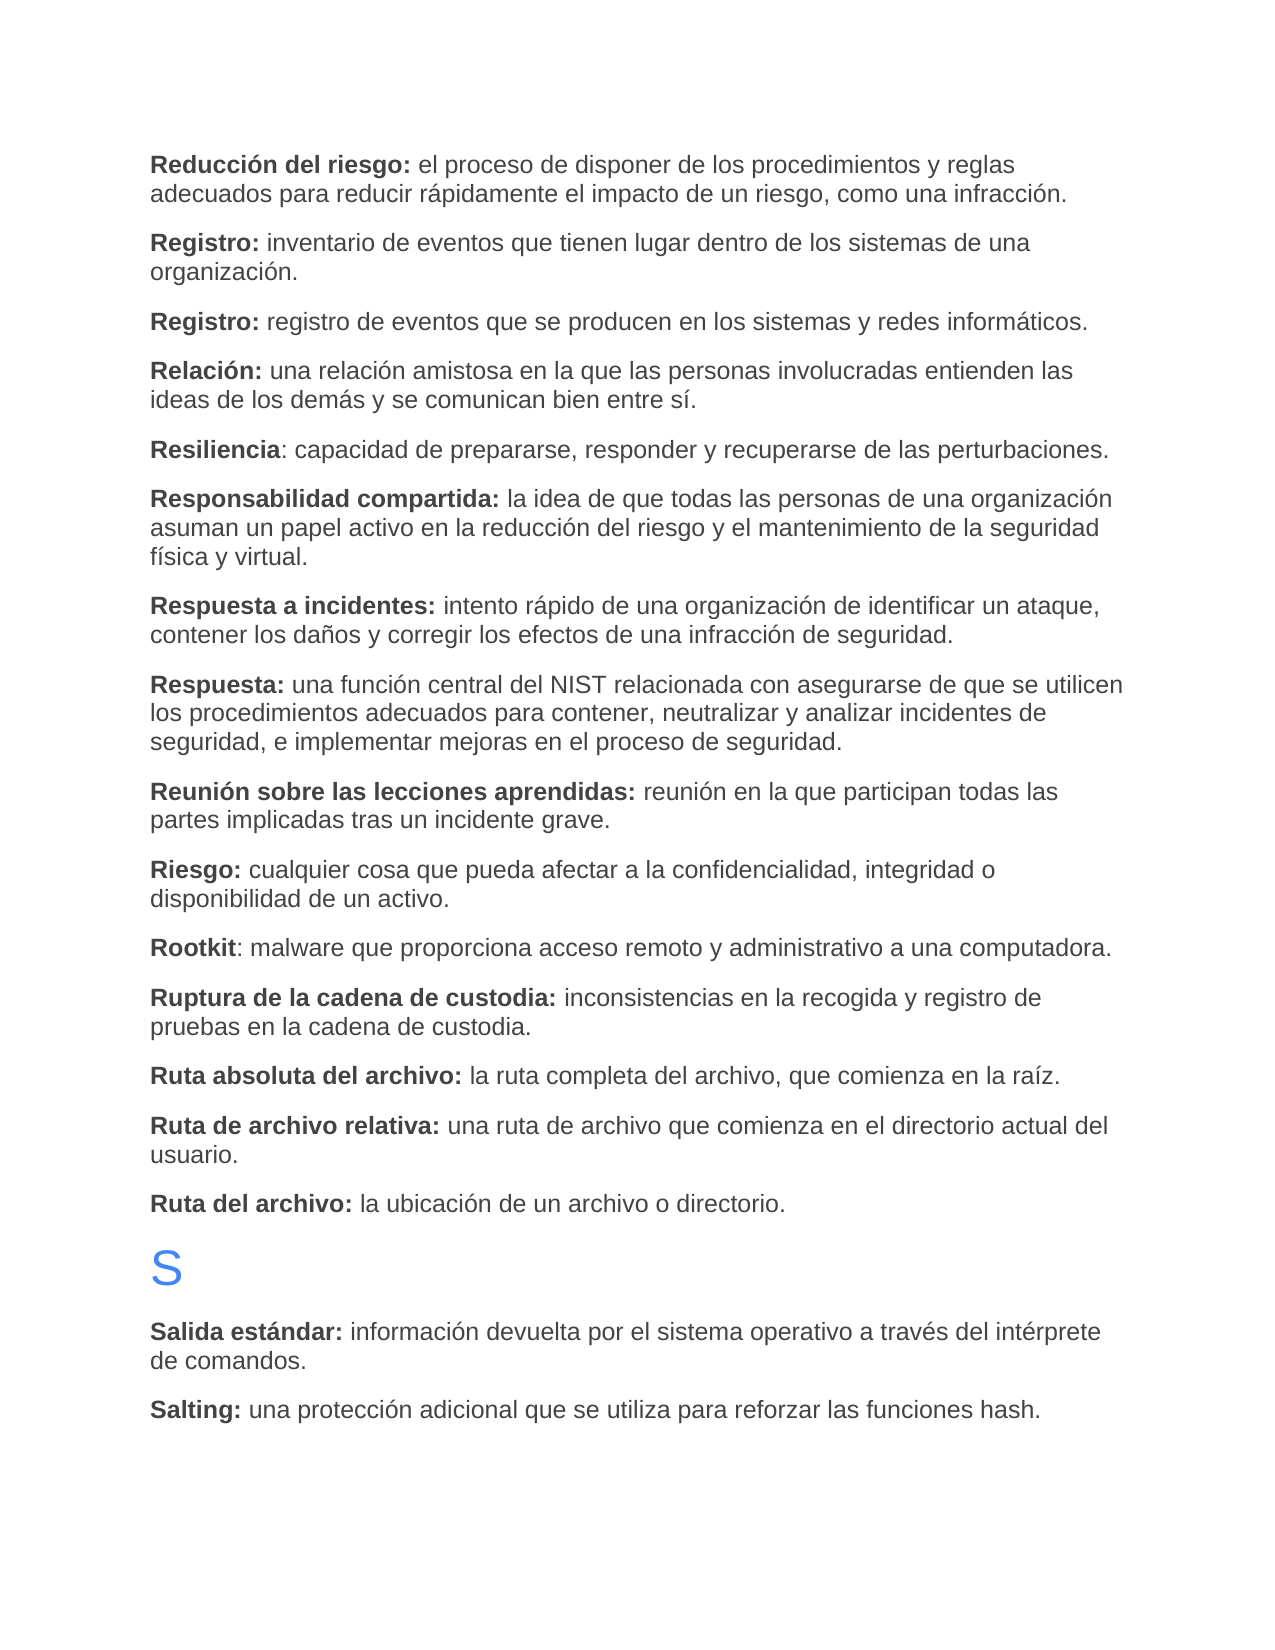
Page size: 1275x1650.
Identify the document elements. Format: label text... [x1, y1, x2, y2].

text Ruta absoluta del archivo: la ruta completa del archivo, que comienza en la raíz. [150, 1061, 1125, 1090]
text Ruptura de la cadena de custodia: inconsistencias en la recogida y registro de pruebas en la cadena de custodia. [150, 983, 1125, 1040]
text Ruta del archivo: la ubicación de un archivo o directorio. [150, 1189, 1125, 1218]
text Rootkit: malware que proporciona acceso remoto y administrativo a una computadora. [150, 933, 1125, 962]
text Riesgo: cualquier cosa que pueda afectar a la confidencialidad, integridad o disponibilidad de un activo. [150, 855, 1125, 912]
text Resiliencia: capacidad de prepararse, responder y recuperarse de las perturbaciones. [150, 434, 1125, 463]
text Registro: registro de eventos que se producen en los sistemas y redes informáticos. [150, 307, 1125, 335]
text Reunión sobre las lecciones aprendidas: reunión en la que participan todas las partes implicadas tras un incidente grave. [150, 777, 1125, 834]
text Responsabilidad compartida: la idea de que todas las personas de una organización asuman un papel activo en la reducción del riesgo y el mantenimiento de la seguridad física y virtual. [150, 484, 1125, 570]
text Registro: inventario de eventos que tienen lugar dentro de los sistemas de una organización. [150, 228, 1125, 286]
text Salida estándar: información devuelta por el sistema operativo a través del intérprete de comandos. [150, 1317, 1125, 1374]
text Salting: una protección adicional que se utiliza para reforzar las funciones hash. [150, 1395, 1125, 1424]
text Reducción del riesgo: el proceso de disponer de los procedimientos y reglas adecuados para reducir rápidamente el impacto de un riesgo, como una infracción. [150, 150, 1125, 207]
text Respuesta a incidentes: intento rápido de una organización de identificar un ataque, contener los daños y corregir los efectos de una infracción de seguridad. [150, 591, 1125, 649]
text S [150, 1239, 1125, 1296]
text Ruta de archivo relativa: una ruta de archivo que comienza en el directorio actual del usuario. [150, 1111, 1125, 1168]
text Relación: una relación amistosa en la que las personas involucradas entienden las ideas de los demás y se comunican bien entre sí. [150, 356, 1125, 414]
text Respuesta: una función central del NIST relacionada con asegurarse de que se utilicen los procedimientos adecuados para contener, neutralizar y analizar incidentes de seguridad, e implementar mejoras en el proceso de seguridad. [150, 669, 1125, 756]
